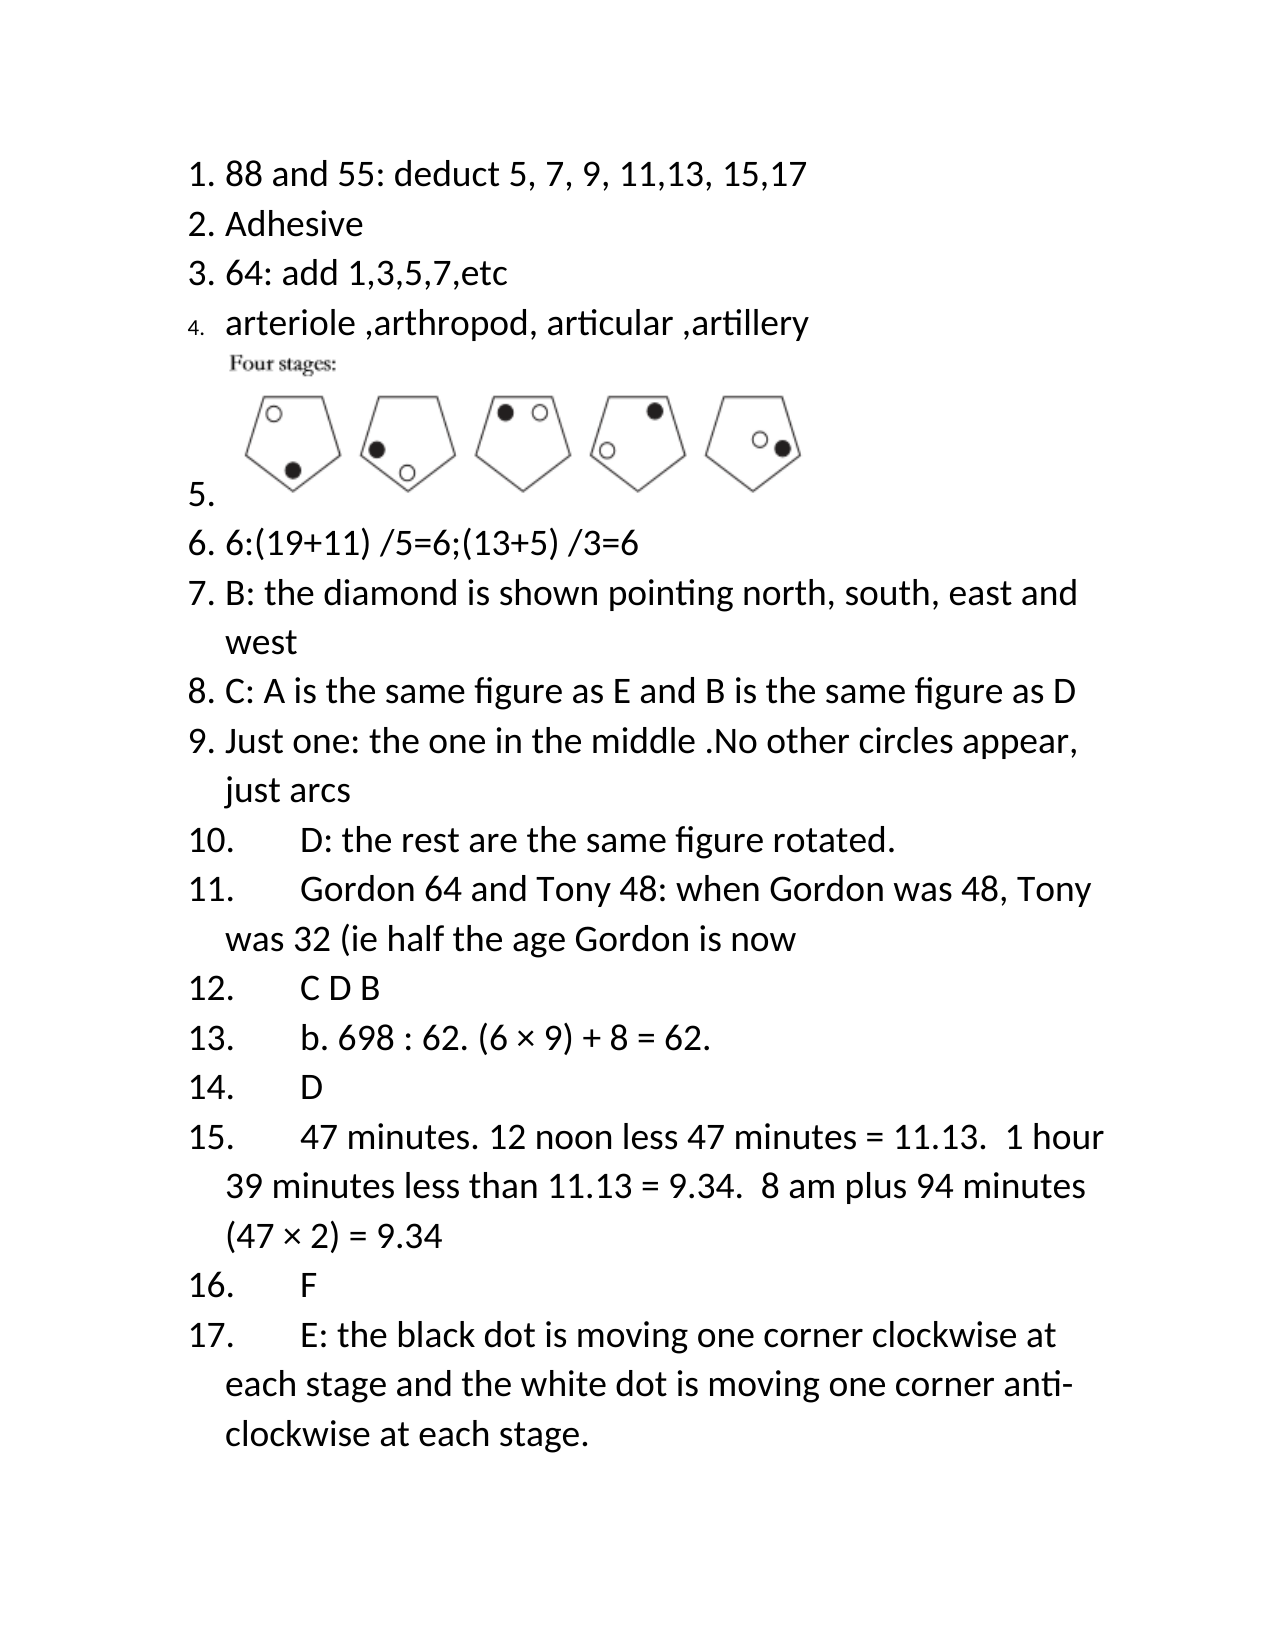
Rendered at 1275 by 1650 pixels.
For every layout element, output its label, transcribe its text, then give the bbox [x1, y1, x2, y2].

list Gordon 64 and Tony 48: when Gordon was 48, Tony was 32 (ie half the age Gordon is now [187, 865, 1125, 961]
list b. 698 : 62. (6 × 9) + 8 = 62. [187, 1014, 1125, 1059]
list C: A is the same figure as E and B is the same figure as D [187, 667, 1125, 713]
list 88 and 55: deduct 5, 7, 9, 11,13, 15,17 [187, 150, 1125, 196]
list D [187, 1063, 1125, 1109]
list Just one: the one in the middle .No other circles appear, just arcs [187, 717, 1125, 812]
list Adhesive [187, 199, 1125, 245]
list arteriole ,arthropod, articular ,artillery [187, 298, 1125, 344]
list C D B [187, 964, 1125, 1010]
list 64: add 1,3,5,7,etc [187, 249, 1125, 295]
list 6:(19+11) /5=6;(13+5) /3=6 [187, 519, 1125, 565]
list B: the diamond is shown pointing north, south, east and west [187, 568, 1125, 664]
list E: the black dot is moving one corner clockwise at each stage and the white dot is moving one corner anti-clockwise at each stage. [187, 1311, 1125, 1455]
list 47 minutes. 12 noon less 47 minutes = 11.13. 1 hour 39 minutes less than 11.13 = 9.34. 8 am plus 94 minutes (47 × 2) = 9.34 [187, 1113, 1125, 1257]
picture [225, 347, 829, 506]
list D: the rest are the same figure rotated. [187, 816, 1125, 862]
list F [187, 1261, 1125, 1307]
